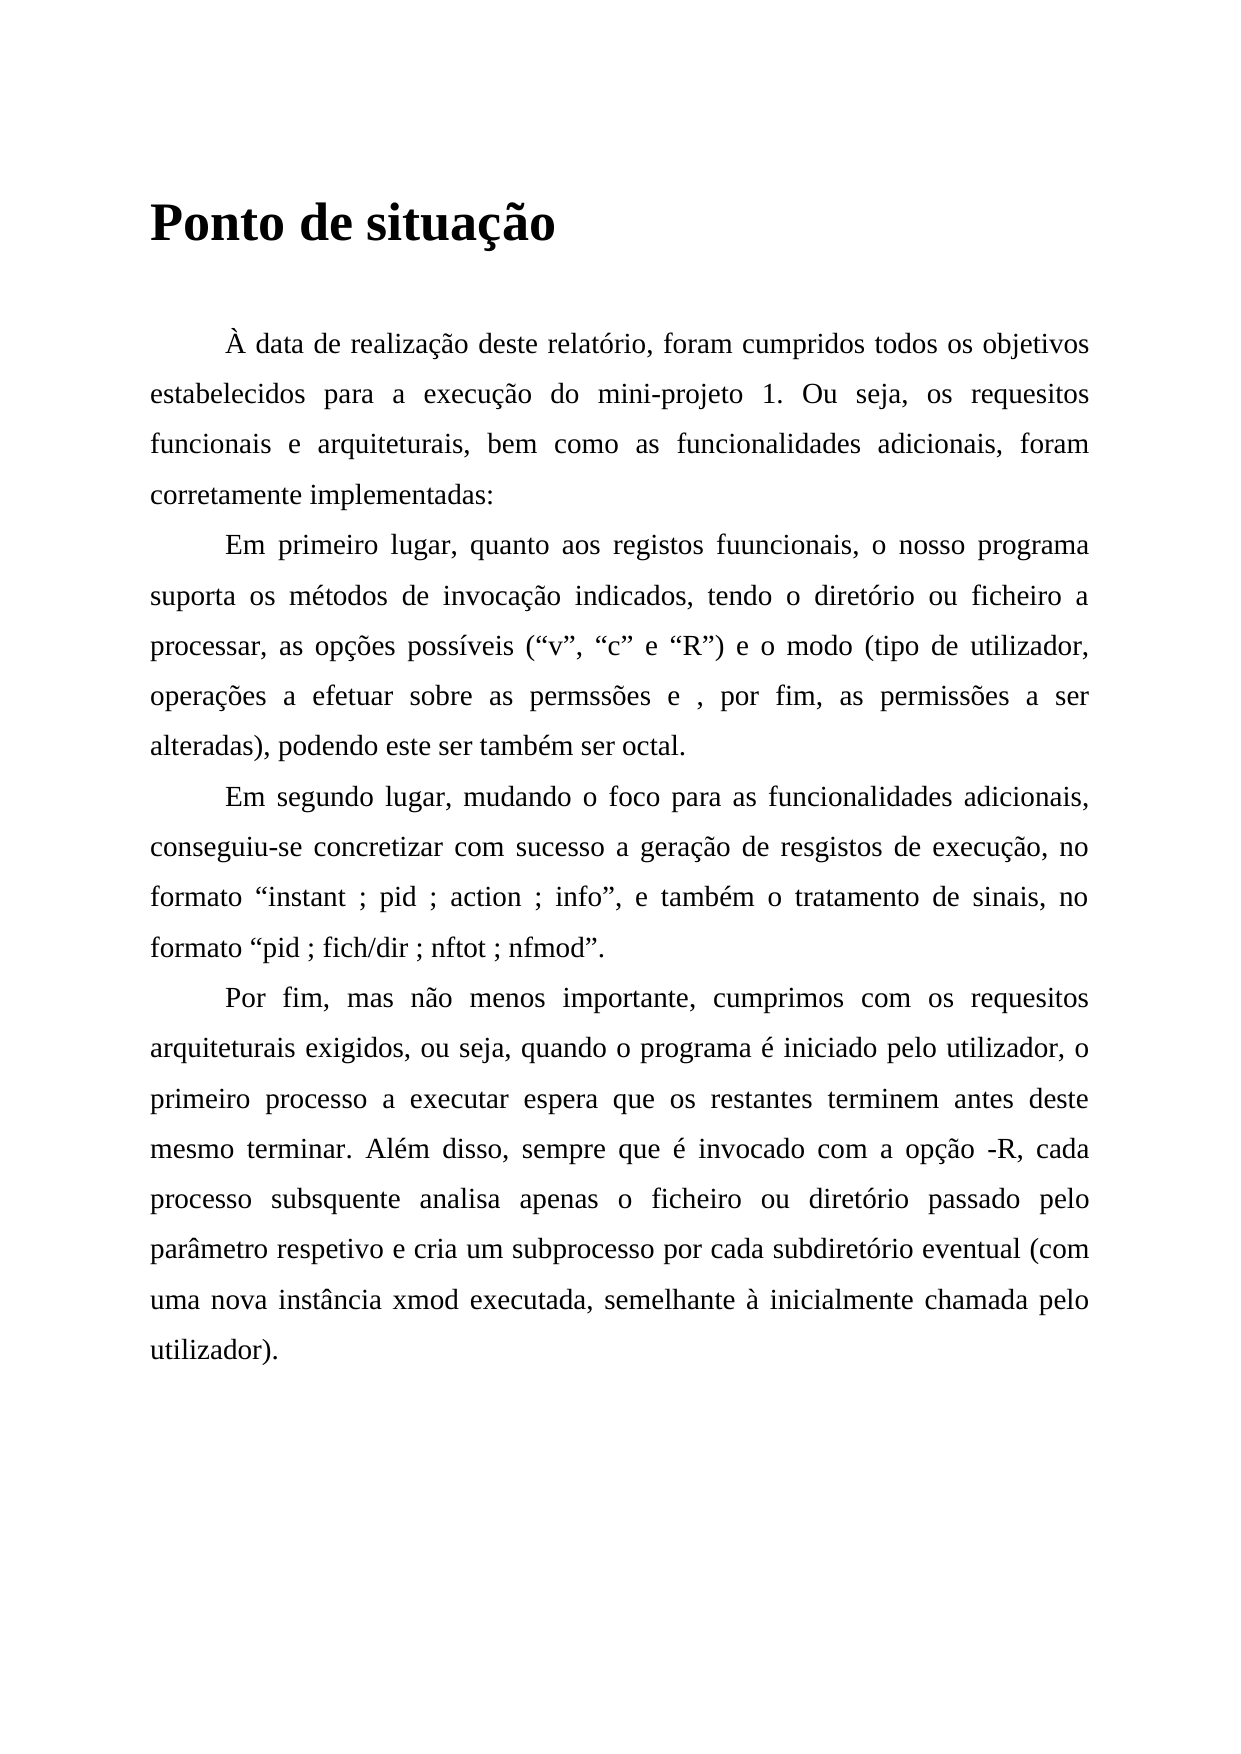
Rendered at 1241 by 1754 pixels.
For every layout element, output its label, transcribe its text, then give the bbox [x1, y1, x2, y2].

text À data de realização deste relatório, foram cumpridos todos os objetivos estabelecidos para a execução do mini-projeto 1. Ou seja, os requesitos funcionais e arquiteturais, bem como as funcionalidades adicionais, foram corretamente implementadas: [150, 326, 1090, 511]
text Ponto de situação [150, 189, 1090, 252]
text Em primeiro lugar, quanto aos registos fuuncionais, o nosso programa suporta os métodos de invocação indicados, tendo o diretório ou ficheiro a processar, as opções possíveis (“v”, “c” e “R”) e o modo (tipo de utilizador, operações a efetuar sobre as permssões e , por fim, as permissões a ser alteradas), podendo este ser também ser octal. [150, 527, 1090, 762]
text Em segundo lugar, mudando o foco para as funcionalidades adicionais, conseguiu-se concretizar com sucesso a geração de resgistos de execução, no formato “instant ; pid ; action ; info”, e também o tratamento de sinais, no formato “pid ; fich/dir ; nftot ; nfmod”. [150, 779, 1090, 963]
text Por fim, mas não menos importante, cumprimos com os requesitos arquiteturais exigidos, ou seja, quando o programa é iniciado pelo utilizador, o primeiro processo a executar espera que os restantes terminem antes deste mesmo terminar. Além disso, sempre que é invocado com a opção -R, cada processo subsquente analisa apenas o ficheiro ou diretório passado pelo parâmetro respetivo e cria um subprocesso por cada subdiretório eventual (com uma nova instância xmod executada, semelhante à inicialmente chamada pelo utilizador). [150, 980, 1090, 1366]
